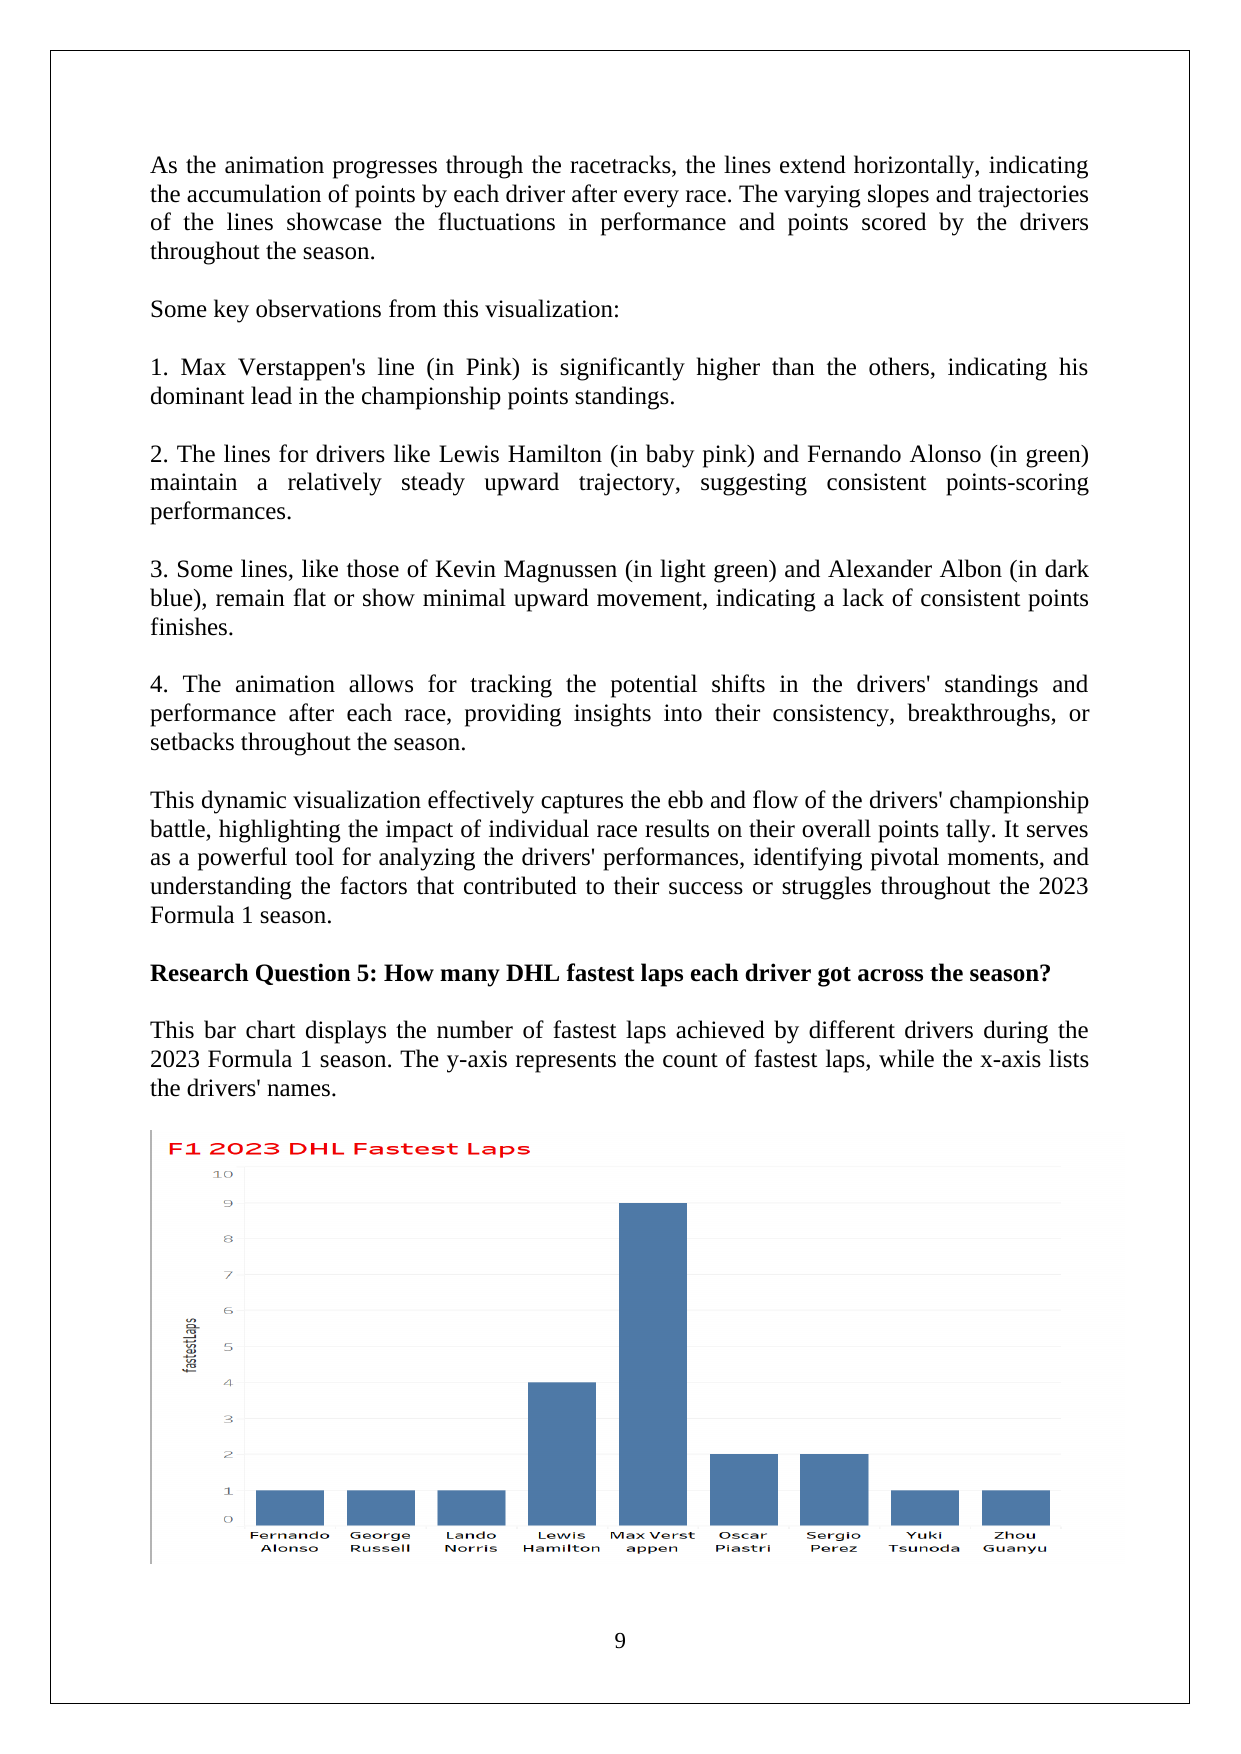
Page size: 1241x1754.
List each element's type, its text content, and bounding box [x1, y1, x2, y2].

picture [150, 1130, 1125, 1564]
text 2. The lines for drivers like Lewis Hamilton (in baby pink) and Fernando Alonso (in green) maintain a relatively steady upward trajectory, suggesting consistent points-scoring performances. [150, 439, 1090, 525]
text This dynamic visualization effectively captures the ebb and flow of the drivers' championship battle, highlighting the impact of individual race results on their overall points tally. It serves as a powerful tool for analyzing the drivers' performances, identifying pivotal moments, and understanding the factors that contributed to their success or struggles throughout the 2023 Formula 1 season. [150, 785, 1090, 929]
text As the animation progresses through the racetracks, the lines extend horizontally, indicating the accumulation of points by each driver after every race. The varying slopes and trajectories of the lines showcase the fluctuations in performance and points scored by the drivers throughout the season. [150, 150, 1090, 265]
text Some key observations from this visualization: [150, 294, 1090, 323]
text 1. Max Verstappen's line (in Pink) is significantly higher than the others, indicating his dominant lead in the championship points standings. [150, 352, 1090, 409]
text 3. Some lines, like those of Kevin Magnussen (in light green) and Alexander Albon (in dark blue), remain flat or show minimal upward movement, indicating a lack of consistent points finishes. [150, 554, 1090, 640]
text 4. The animation allows for tracking the potential shifts in the drivers' standings and performance after each race, providing insights into their consistency, breakthroughs, or setbacks throughout the season. [150, 669, 1090, 756]
text This bar chart displays the number of fastest laps achieved by different drivers during the 2023 Formula 1 season. The y-axis represents the count of fastest laps, while the x-axis lists the drivers' names. [150, 1015, 1090, 1102]
text Research Question 5: How many DHL fastest laps each driver got across the season? [150, 958, 1090, 987]
